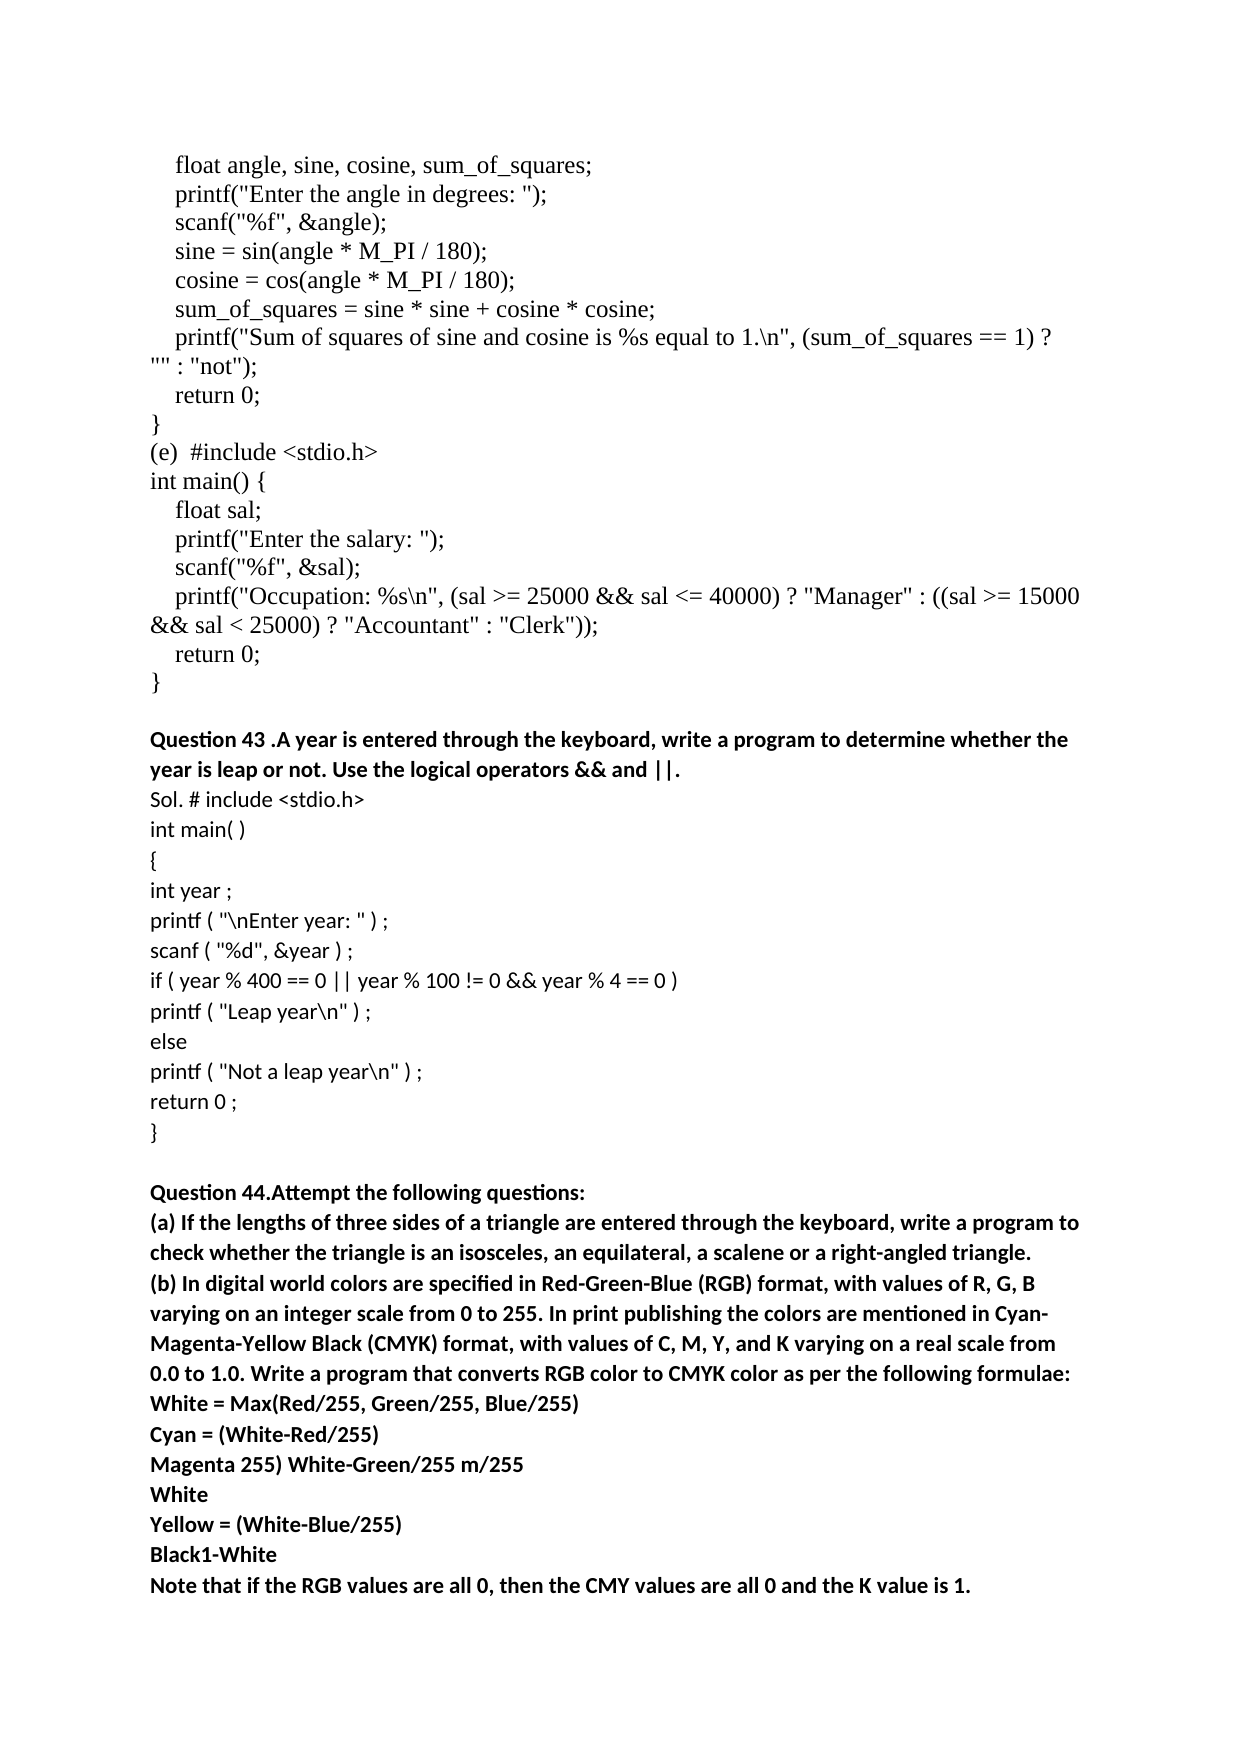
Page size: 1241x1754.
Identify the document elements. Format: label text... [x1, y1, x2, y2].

text return 0; [150, 380, 1090, 409]
text Note that if the RGB values are all 0, then the CMY values are all 0 and the K value is 1. [150, 1571, 1090, 1599]
text int year ; [150, 876, 1090, 904]
text White = Max(Red/255, Green/255, Blue/255) [150, 1389, 1090, 1418]
text Yellow = (White-Blue/255) [150, 1510, 1090, 1538]
text } [150, 409, 1090, 437]
text (e) #include <stdio.h> [150, 437, 1090, 466]
text scanf("%f", &angle); [150, 207, 1090, 236]
text (b) In digital world colors are specified in Red-Green-Blue (RGB) format, with values of R, G, B varying on an integer scale from 0 to 255. In print publishing the colors are mentioned in Cyan-Magenta-Yellow Black (CMYK) format, with values of C, M, Y, and K varying on a real scale from 0.0 to 1.0. Write a program that converts RGB color to CMYK color as per the following formulae: [150, 1269, 1090, 1387]
text Magenta 255) White-Green/255 m/255 [150, 1450, 1090, 1478]
text (a) If the lengths of three sides of a triangle are entered through the keyboard, write a program to check whether the triangle is an isosceles, an equilateral, a scalene or a right-angled triangle. [150, 1208, 1090, 1267]
text int main( ) [150, 816, 1090, 844]
text { [150, 846, 1090, 874]
text int main() { [150, 466, 1090, 495]
text printf("Enter the angle in degrees: "); [150, 179, 1090, 207]
text sine = sin(angle * M_PI / 180); [150, 236, 1090, 265]
text printf ( "\nEnter year: " ) ; [150, 906, 1090, 934]
text cosine = cos(angle * M_PI / 180); [150, 265, 1090, 294]
text scanf("%f", &sal); [150, 552, 1090, 581]
text return 0; [150, 639, 1090, 667]
text printf("Occupation: %s\n", (sal >= 25000 && sal <= 40000) ? "Manager" : ((sal >= 15000 && sal < 25000) ? "Accountant" : "Clerk")); [150, 581, 1090, 639]
text sum_of_squares = sine * sine + cosine * cosine; [150, 294, 1090, 322]
text if ( year % 400 == 0 || year % 100 != 0 && year % 4 == 0 ) [150, 967, 1090, 995]
text return 0 ; [150, 1087, 1090, 1116]
text Question 43 .A year is entered through the keyboard, write a program to determine whether the year is leap or not. Use the logical operators && and ||. [150, 725, 1090, 783]
text Question 44.Attempt the following questions: [150, 1178, 1090, 1206]
text printf("Sum of squares of sine and cosine is %s equal to 1.\n", (sum_of_squares == 1) ? "" : "not"); [150, 322, 1090, 380]
text float sal; [150, 495, 1090, 524]
text float angle, sine, cosine, sum_of_squares; [150, 150, 1090, 179]
text White [150, 1480, 1090, 1508]
text printf ( "Leap year\n" ) ; [150, 997, 1090, 1025]
text } [150, 667, 1090, 696]
text Sol. # include <stdio.h> [150, 785, 1090, 813]
text Black1-White [150, 1541, 1090, 1569]
text } [150, 1118, 1090, 1146]
text scanf ( "%d", &year ) ; [150, 936, 1090, 964]
text else [150, 1027, 1090, 1055]
text printf("Enter the salary: "); [150, 524, 1090, 552]
text printf ( "Not a leap year\n" ) ; [150, 1057, 1090, 1085]
text Cyan = (White-Red/255) [150, 1420, 1090, 1448]
